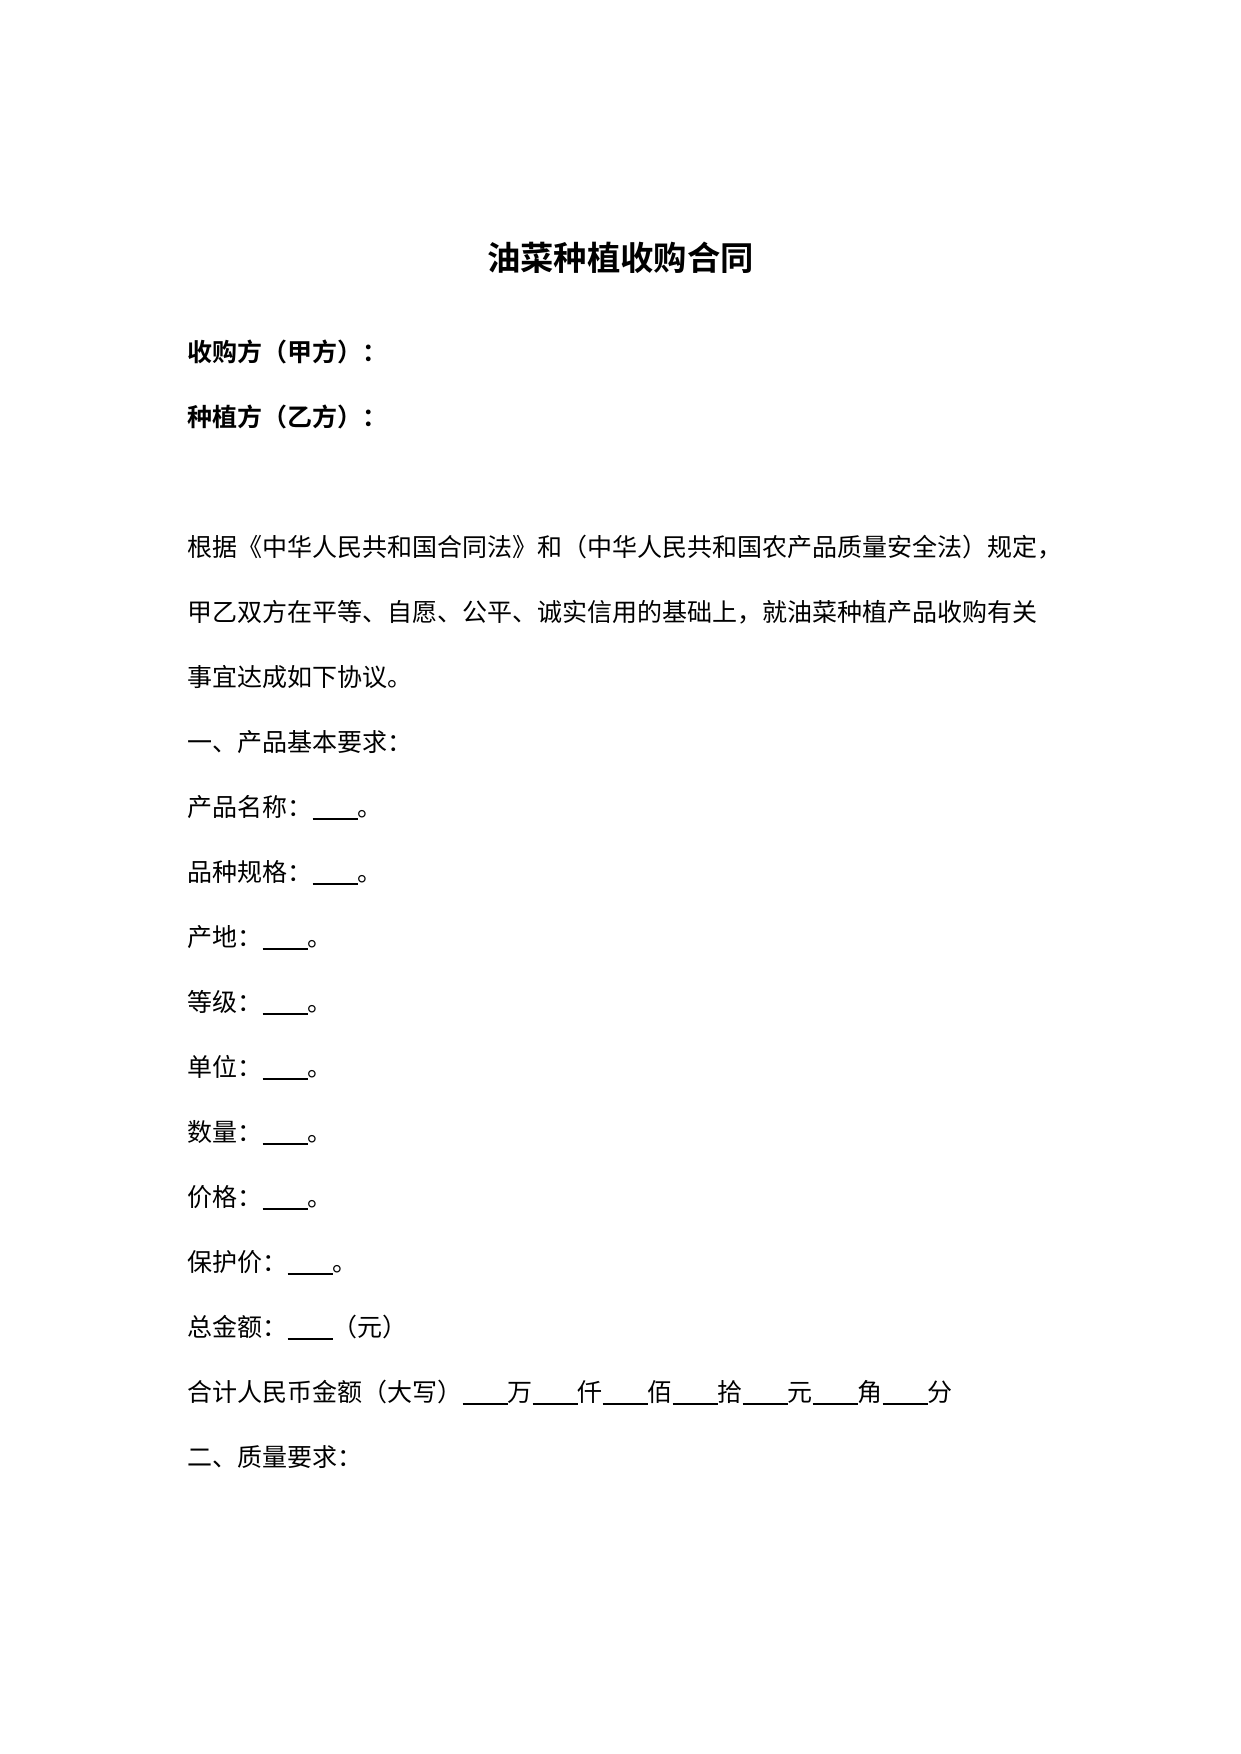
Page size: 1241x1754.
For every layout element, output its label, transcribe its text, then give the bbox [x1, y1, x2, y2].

subtitle 油菜种植收购合同 [187, 224, 1053, 289]
text 二、质量要求： [187, 1423, 1053, 1488]
text 品种规格： 。 [187, 838, 1053, 903]
text 收购方（甲方）： [187, 318, 1053, 383]
text 单位： 。 [187, 1033, 1053, 1098]
text 等级： 。 [187, 968, 1053, 1033]
text 价格： 。 [187, 1163, 1053, 1228]
text 总金额： （元） [187, 1293, 1053, 1358]
text 合计人民币金额（大写） 万 仟 佰 拾 元 角 分 [187, 1358, 1053, 1423]
text 产地： 。 [187, 903, 1053, 968]
text 一、产品基本要求： [187, 708, 1053, 773]
text 根据《中华人民共和国合同法》和（中华人民共和国农产品质量安全法）规定，甲乙双方在平等、自愿、公平、诚实信用的基础上，就油菜种植产品收购有关事宜达成如下协议。 [187, 513, 1053, 708]
text 数量： 。 [187, 1098, 1053, 1163]
text 保护价： 。 [187, 1228, 1053, 1293]
text 种植方（乙方）： [187, 383, 1053, 448]
text 产品名称： 。 [187, 773, 1053, 838]
